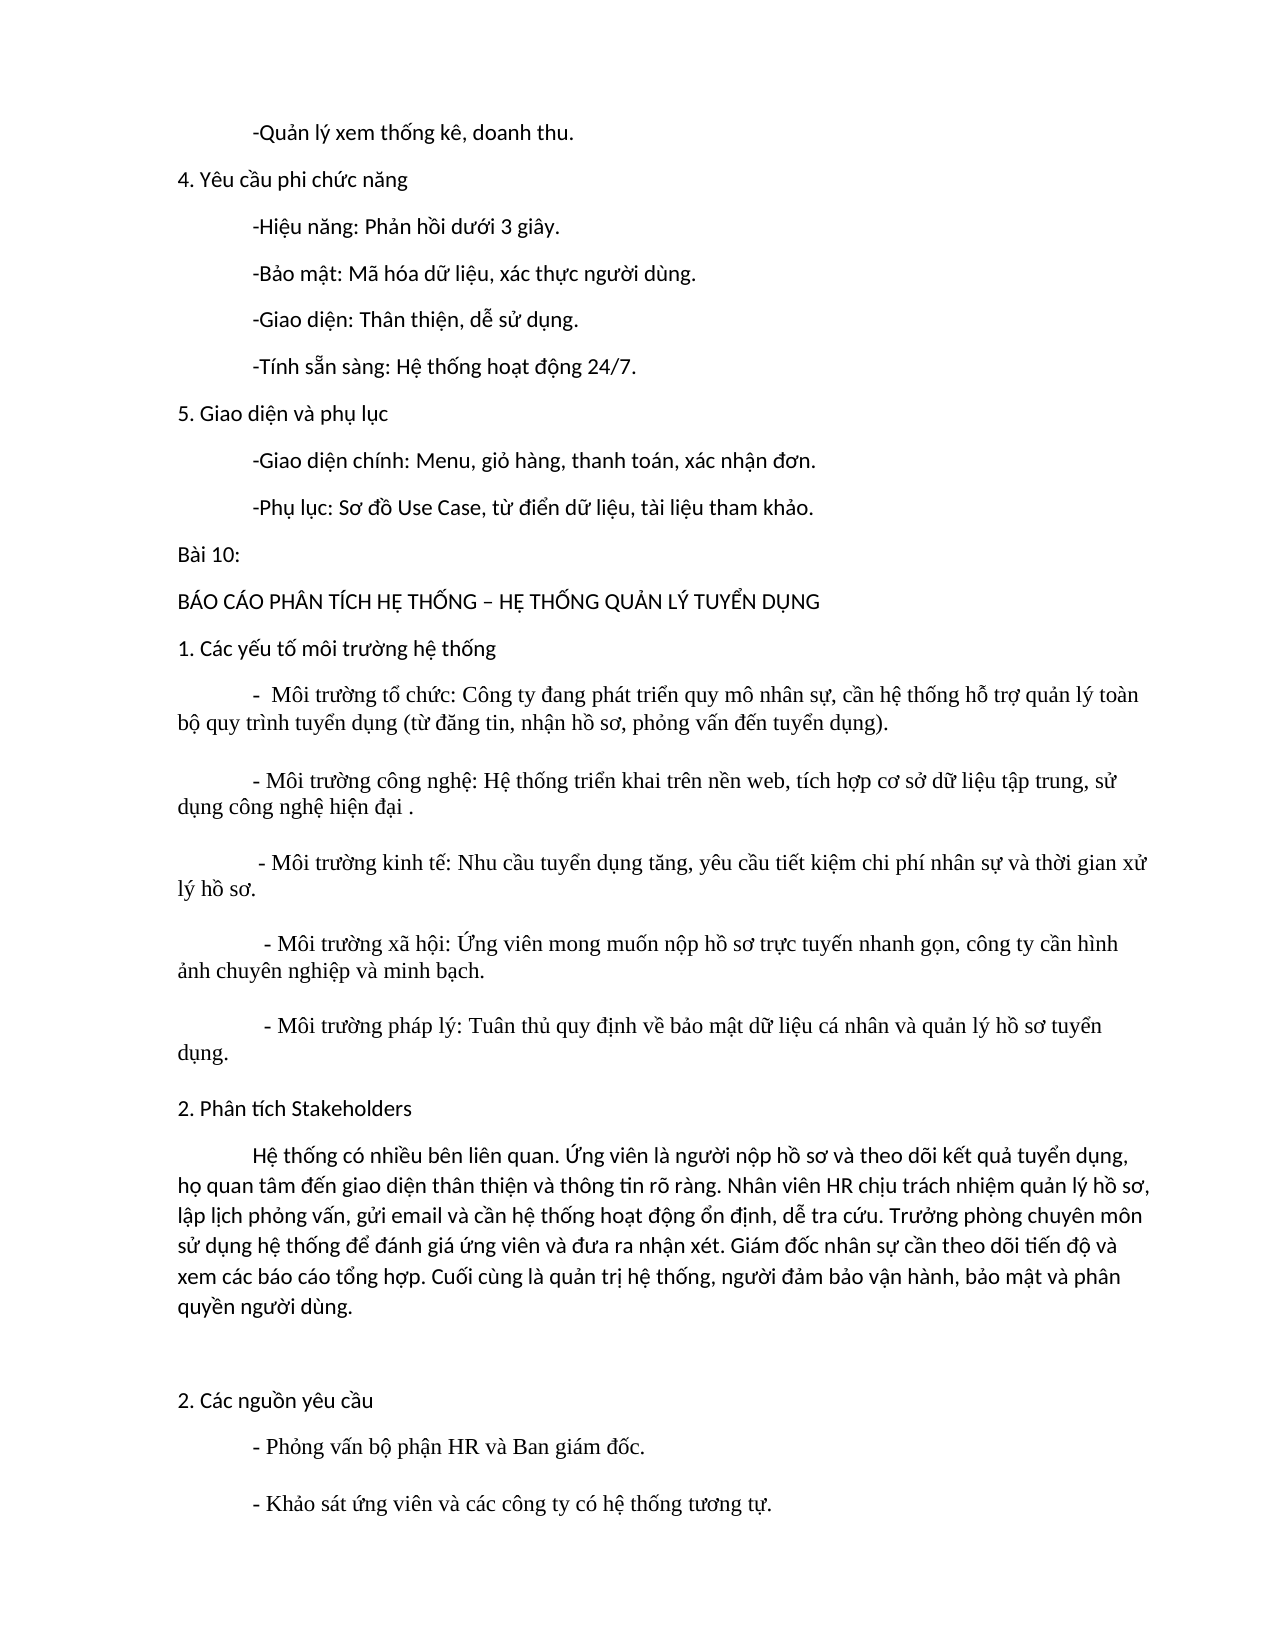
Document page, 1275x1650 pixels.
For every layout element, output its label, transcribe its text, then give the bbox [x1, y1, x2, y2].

text - Môi trường kinh tế: Nhu cầu tuyển dụng tăng, yêu cầu tiết kiệm chi phí nhân sự và thời gian xử lý hồ sơ. [177, 848, 1157, 901]
text -Quản lý xem thống kê, doanh thu. [252, 118, 1157, 146]
list - Môi trường tổ chức: Công ty đang phát triển quy mô nhân sự, cần hệ thống hỗ trợ quản lý toàn bộ quy trình tuyển dụng (từ đăng tin, nhận hồ sơ, phỏng vấn đến tuyển dụng). [177, 681, 1157, 735]
text -Bảo mật: Mã hóa dữ liệu, xác thực người dùng. [252, 259, 1157, 287]
list Các yếu tố môi trường hệ thống [177, 634, 1157, 662]
text -Phụ lục: Sơ đồ Use Case, từ điển dữ liệu, tài liệu tham khảo. [252, 493, 1157, 521]
list Các nguồn yêu cầu [177, 1386, 1157, 1414]
text - Môi trường công nghệ: Hệ thống triển khai trên nền web, tích hợp cơ sở dữ liệu tập trung, sử dụng công nghệ hiện đại . [177, 767, 1157, 819]
text -Tính sẵn sàng: Hệ thống hoạt động 24/7. [252, 352, 1157, 381]
text Bài 10: [177, 540, 1157, 568]
text BÁO CÁO PHÂN TÍCH HỆ THỐNG – HỆ THỐNG QUẢN LÝ TUYỂN DỤNG [177, 587, 1157, 615]
text - Khảo sát ứng viên và các công ty có hệ thống tương tự. [177, 1490, 1157, 1517]
text 4. Yêu cầu phi chức năng [177, 165, 1157, 193]
text -Giao diện chính: Menu, giỏ hàng, thanh toán, xác nhận đơn. [252, 446, 1157, 474]
text - Môi trường xã hội: Ứng viên mong muốn nộp hồ sơ trực tuyến nhanh gọn, công ty cần hình ảnh chuyên nghiệp và minh bạch. [177, 930, 1157, 983]
text 2. Phân tích Stakeholders [177, 1094, 1157, 1122]
text - Môi trường pháp lý: Tuân thủ quy định về bảo mật dữ liệu cá nhân và quản lý hồ sơ tuyển dụng. [177, 1012, 1157, 1065]
list - Phỏng vấn bộ phận HR và Ban giám đốc. [177, 1433, 1157, 1459]
text Hệ thống có nhiều bên liên quan. Ứng viên là người nộp hồ sơ và theo dõi kết quả tuyển dụng, họ quan tâm đến giao diện thân thiện và thông tin rõ ràng. Nhân viên HR chịu trách nhiệm quản lý hồ sơ, lập lịch phỏng vấn, gửi email và cần hệ thống hoạt động ổn định, dễ tra cứu. Trưởng phòng chuyên môn sử dụng hệ thống để đánh giá ứng viên và đưa ra nhận xét. Giám đốc nhân sự cần theo dõi tiến độ và xem các báo cáo tổng hợp. Cuối cùng là quản trị hệ thống, người đảm bảo vận hành, bảo mật và phân quyền người dùng. [177, 1141, 1157, 1320]
text 5. Giao diện và phụ lục [177, 399, 1157, 427]
text -Giao diện: Thân thiện, dễ sử dụng. [252, 306, 1157, 334]
text -Hiệu năng: Phản hồi dưới 3 giây. [252, 212, 1157, 240]
